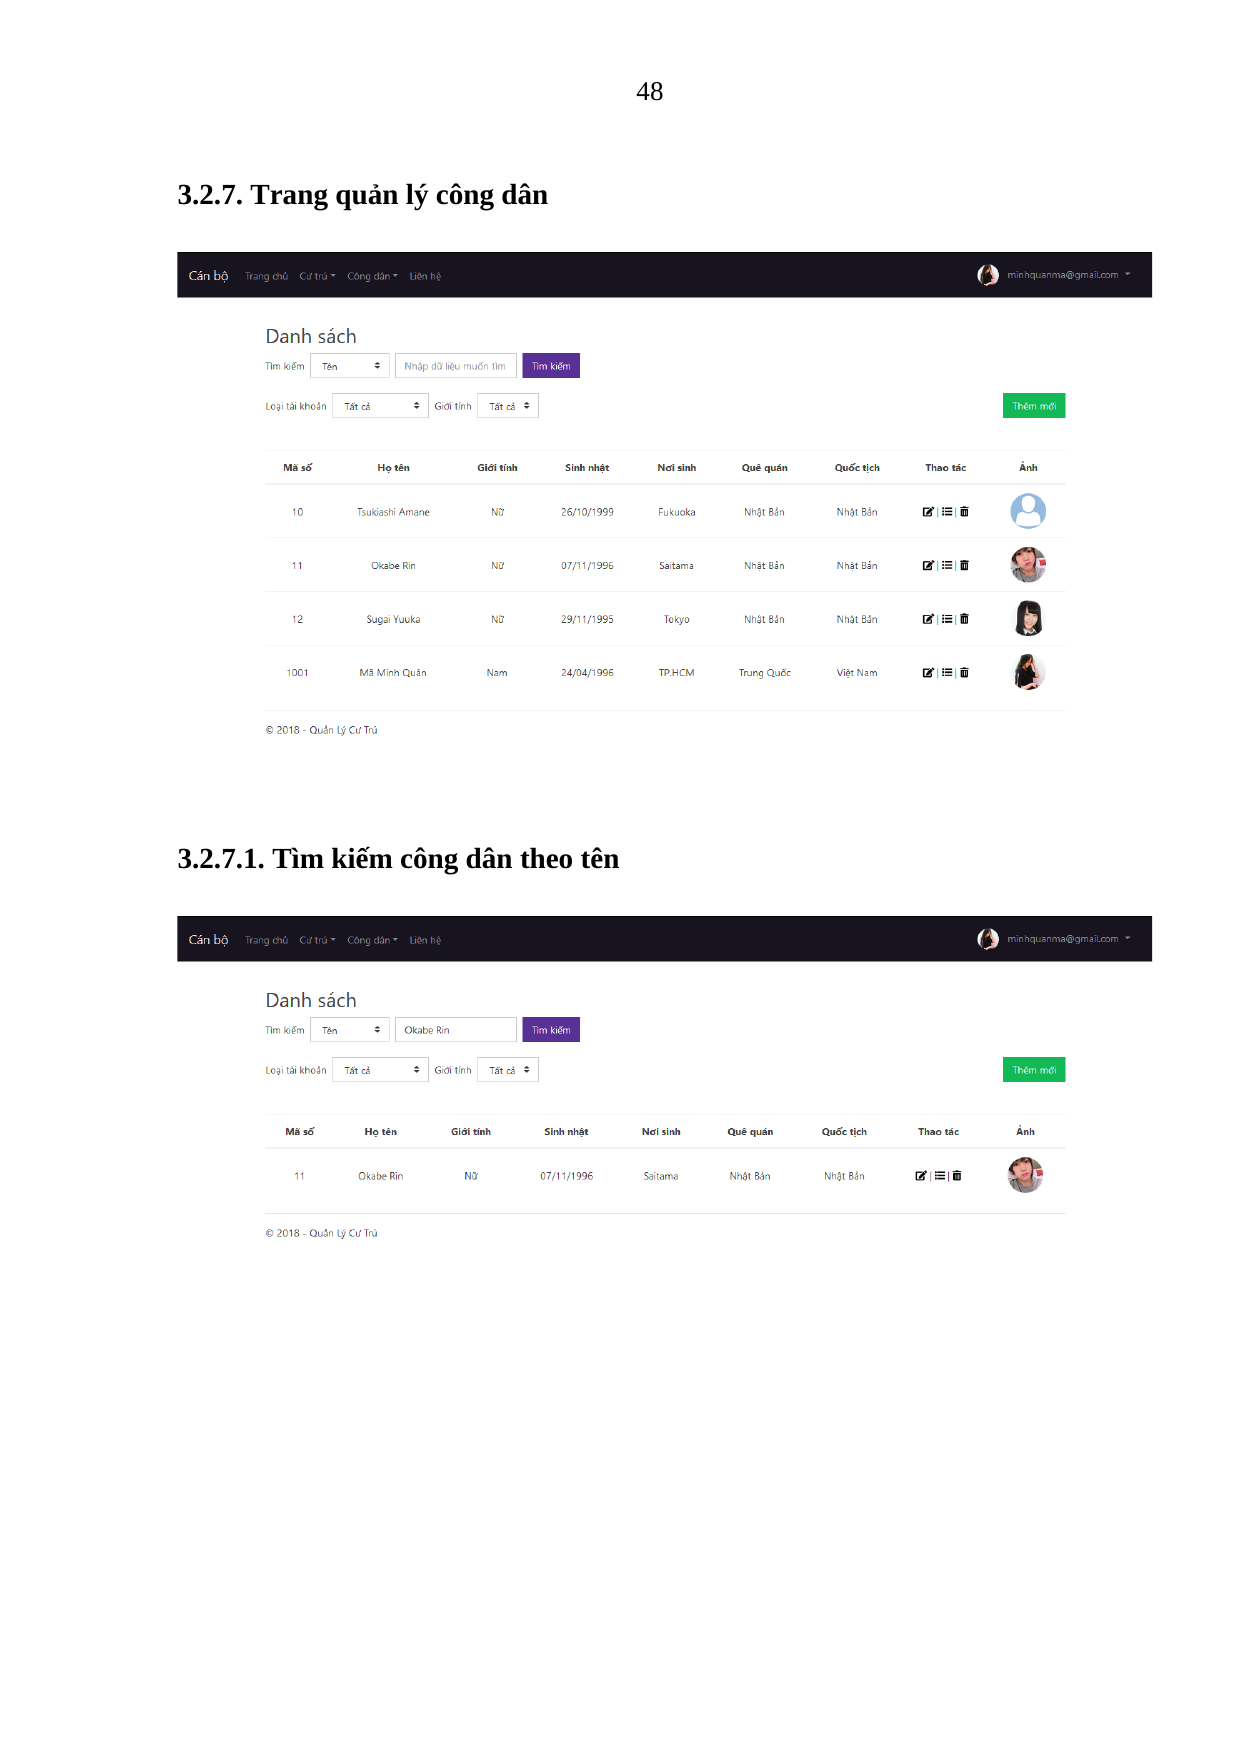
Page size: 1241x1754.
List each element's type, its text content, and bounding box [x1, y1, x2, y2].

picture [177, 916, 1153, 1465]
subtitle 3.2.7. Trang quản lý công dân [177, 177, 1122, 211]
picture [177, 252, 1153, 801]
subtitle 3.2.7.1. Tìm kiếm công dân theo tên [177, 841, 1122, 875]
